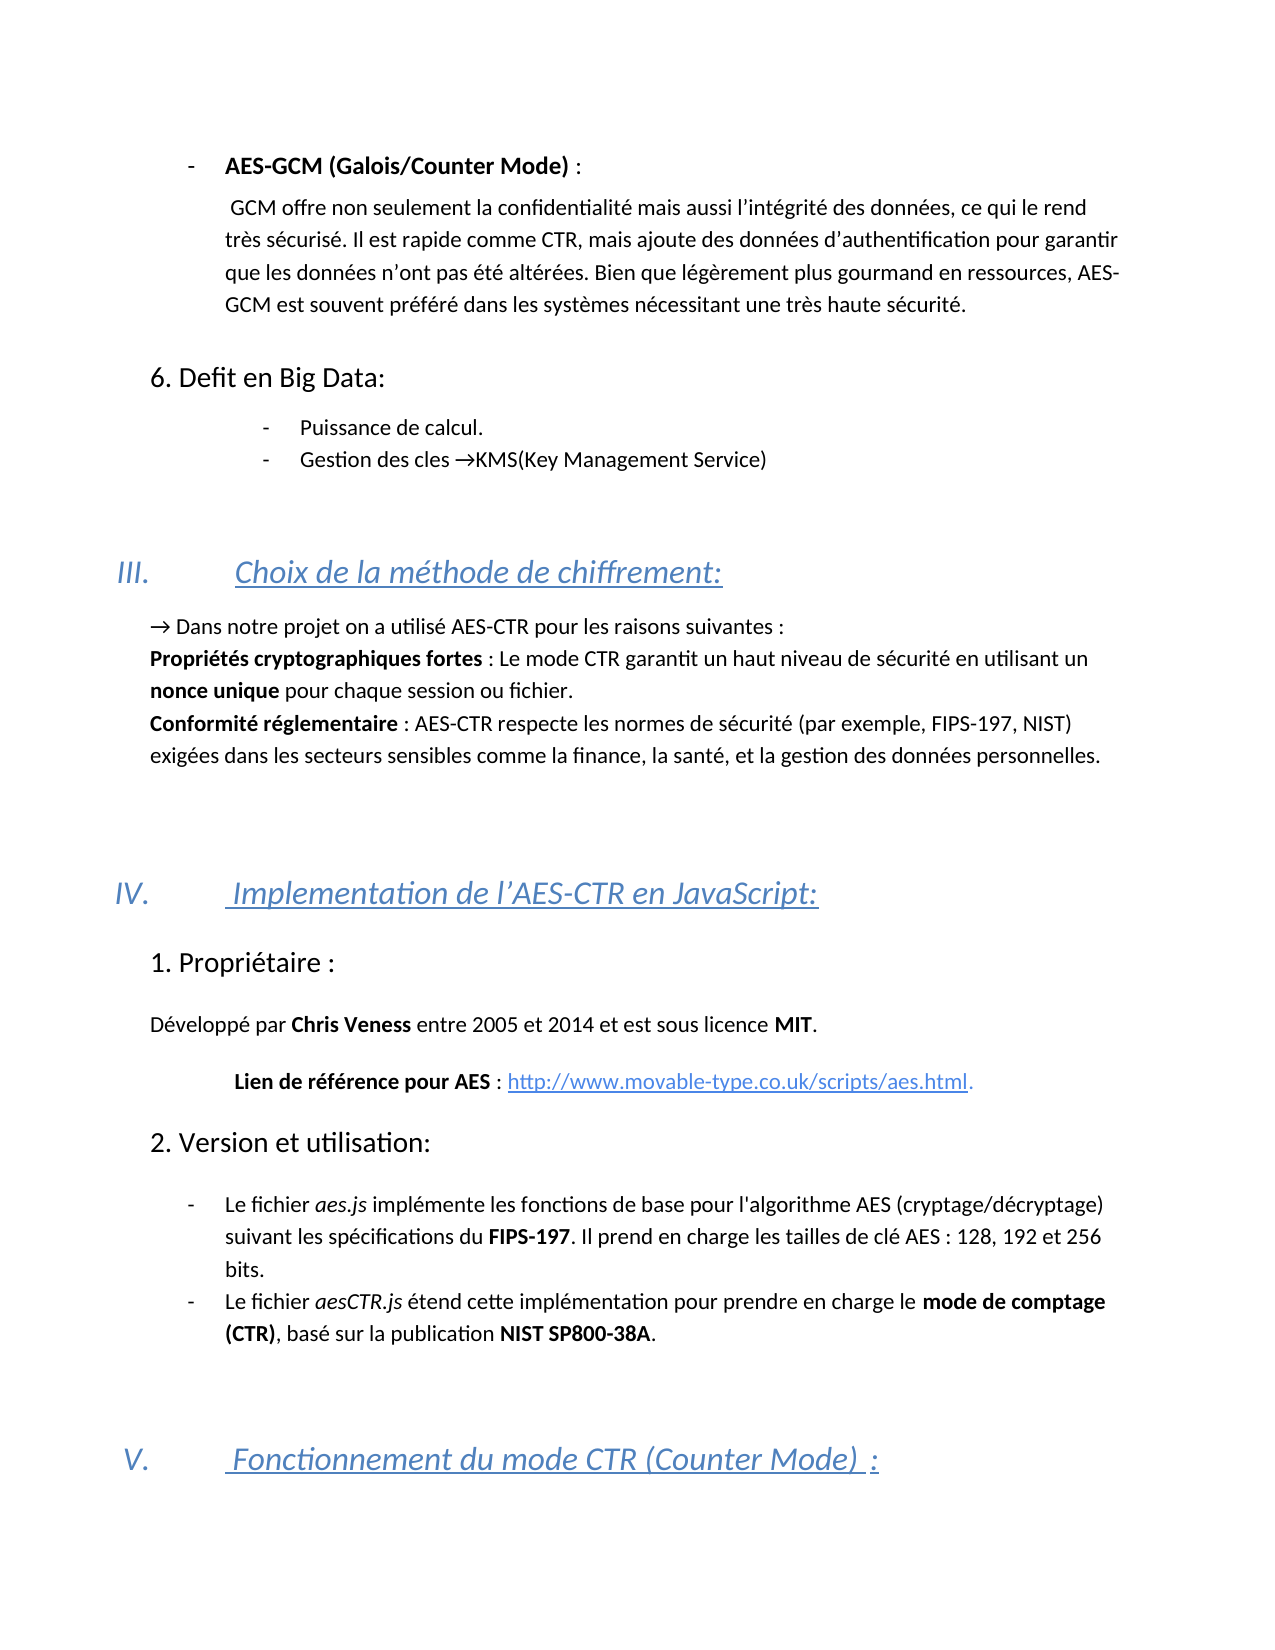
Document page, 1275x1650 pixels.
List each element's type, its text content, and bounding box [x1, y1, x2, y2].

subtitle Implementation de l’AES-CTR en JavaScript: [150, 872, 1125, 913]
text Propriétés cryptographiques fortes : Le mode CTR garantit un haut niveau de sécurité en utilisant un nonce unique pour chaque session ou fichier. [150, 644, 1125, 704]
list Gestion des cles →KMS(Key Management Service) [262, 445, 1125, 473]
text → Dans notre projet on a utilisé AES-CTR pour les raisons suivantes : [150, 612, 1125, 640]
list Le fichier aesCTR.js étend cette implémentation pour prendre en charge le mode de comptage (CTR), basé sur la publication NIST SP800-38A​. [187, 1287, 1125, 1347]
subtitle AES-GCM (Galois/Counter Mode) : [187, 150, 1125, 181]
text GCM offre non seulement la confidentialité mais aussi l’intégrité des données, ce qui le rend très sécurisé. Il est rapide comme CTR, mais ajoute des données d’authentification pour garantir que les données n’ont pas été altérées. Bien que légèrement plus gourmand en ressources, AES-GCM est souvent préféré dans les systèmes nécessitant une très haute sécurité. [225, 193, 1125, 318]
text Conformité réglementaire : AES-CTR respecte les normes de sécurité (par exemple, FIPS-197, NIST) exigées dans les secteurs sensibles comme la finance, la santé, et la gestion des données personnelles. [150, 709, 1125, 769]
subtitle Fonctionnement du mode CTR (Counter Mode) : [150, 1438, 1125, 1478]
text Développé par Chris Veness entre 2005 et 2014 et est sous licence MIT. [150, 1010, 1125, 1038]
list Puissance de calcul. [262, 413, 1125, 441]
subtitle 2. Version et utilisation: [150, 1124, 1125, 1160]
subtitle 6. Defit en Big Data: [150, 359, 1125, 395]
text Lien de référence pour AES : http://www.movable-type.co.uk/scripts/aes.html​​. [234, 1067, 1125, 1095]
subtitle Choix de la méthode de chiffrement: [150, 551, 1125, 592]
list Le fichier aes.js implémente les fonctions de base pour l'algorithme AES (cryptage/décryptage) suivant les spécifications du FIPS-197. Il prend en charge les tailles de clé AES : 128, 192 et 256 bits. [187, 1190, 1125, 1283]
subtitle 1. Propriétaire : [150, 944, 1125, 980]
